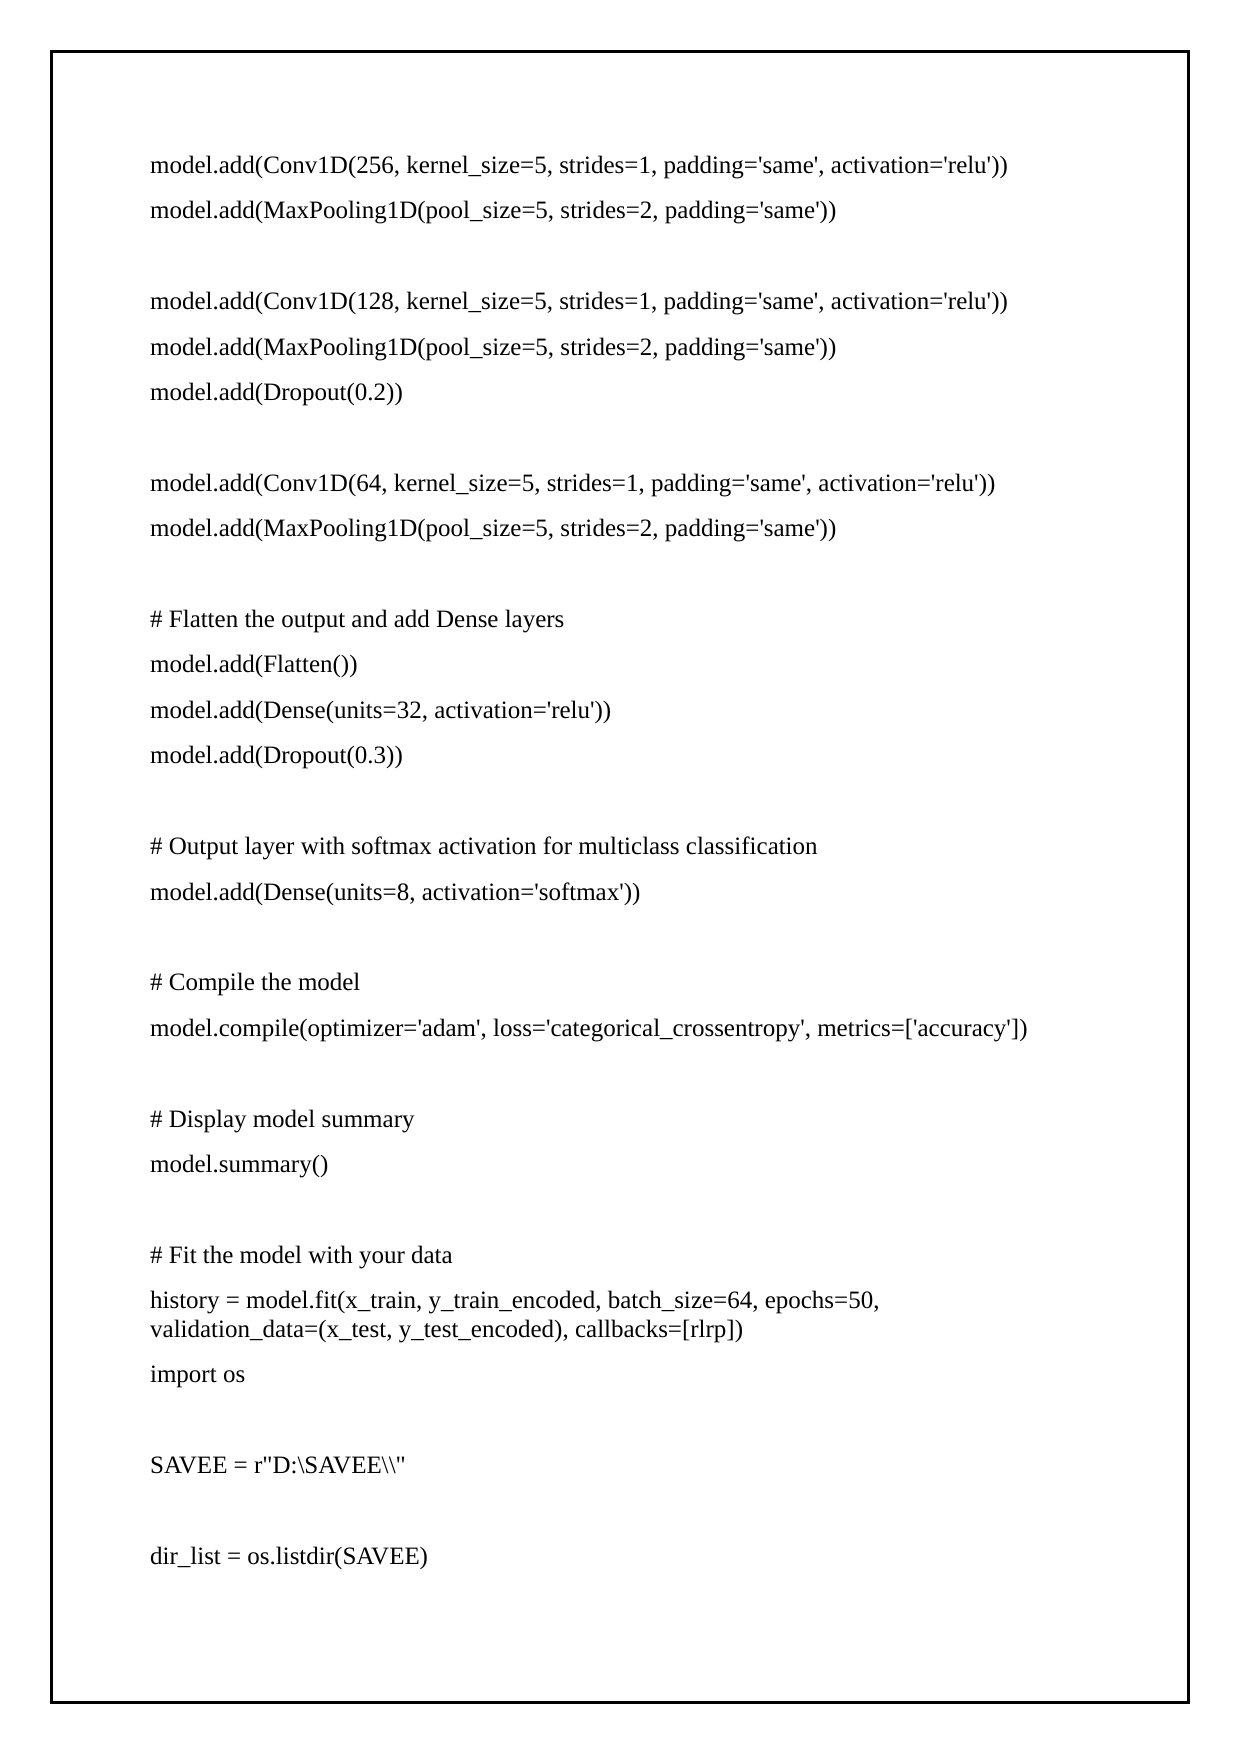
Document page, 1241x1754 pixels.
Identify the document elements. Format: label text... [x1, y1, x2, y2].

text model.add(Dropout(0.2)) [150, 377, 1090, 406]
text model.add(Dense(units=32, activation='relu')) [150, 695, 1090, 724]
text # Fit the model with your data [150, 1240, 1090, 1269]
text dir_list = os.listdir(SAVEE) [150, 1541, 1090, 1570]
text SAVEE = r"D:\SAVEE\\" [150, 1450, 1090, 1479]
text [150, 195, 1090, 224]
text model.compile(optimizer='adam', loss='categorical_crossentropy', metrics=['accuracy']) [150, 1013, 1090, 1042]
text model.add(Dense(units=8, activation='softmax')) [150, 877, 1090, 905]
text model.summary() [150, 1149, 1090, 1178]
text history = model.fit(x_train, y_train_encoded, batch_size=64, epochs=50, validation_data=(x_test, y_test_encoded), callbacks=[rlrp]) [150, 1285, 1090, 1343]
text model.add(Flatten()) [150, 649, 1090, 678]
text model.add(MaxPooling1D(pool_size=5, strides=2, padding='same')) [150, 332, 1090, 360]
text # Output layer with softmax activation for multiclass classification [150, 831, 1090, 860]
text # Compile the model [150, 967, 1090, 996]
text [150, 150, 1090, 179]
text model.add(Dropout(0.3)) [150, 740, 1090, 769]
text model.add(Conv1D(64, kernel_size=5, strides=1, padding='same', activation='relu')) [150, 468, 1090, 497]
text # Flatten the output and add Dense layers [150, 604, 1090, 633]
text import os [150, 1359, 1090, 1388]
text model.add(Conv1D(128, kernel_size=5, strides=1, padding='same', activation='relu')) [150, 286, 1090, 315]
text # Display model summary [150, 1104, 1090, 1132]
text model.add(MaxPooling1D(pool_size=5, strides=2, padding='same')) [150, 513, 1090, 542]
